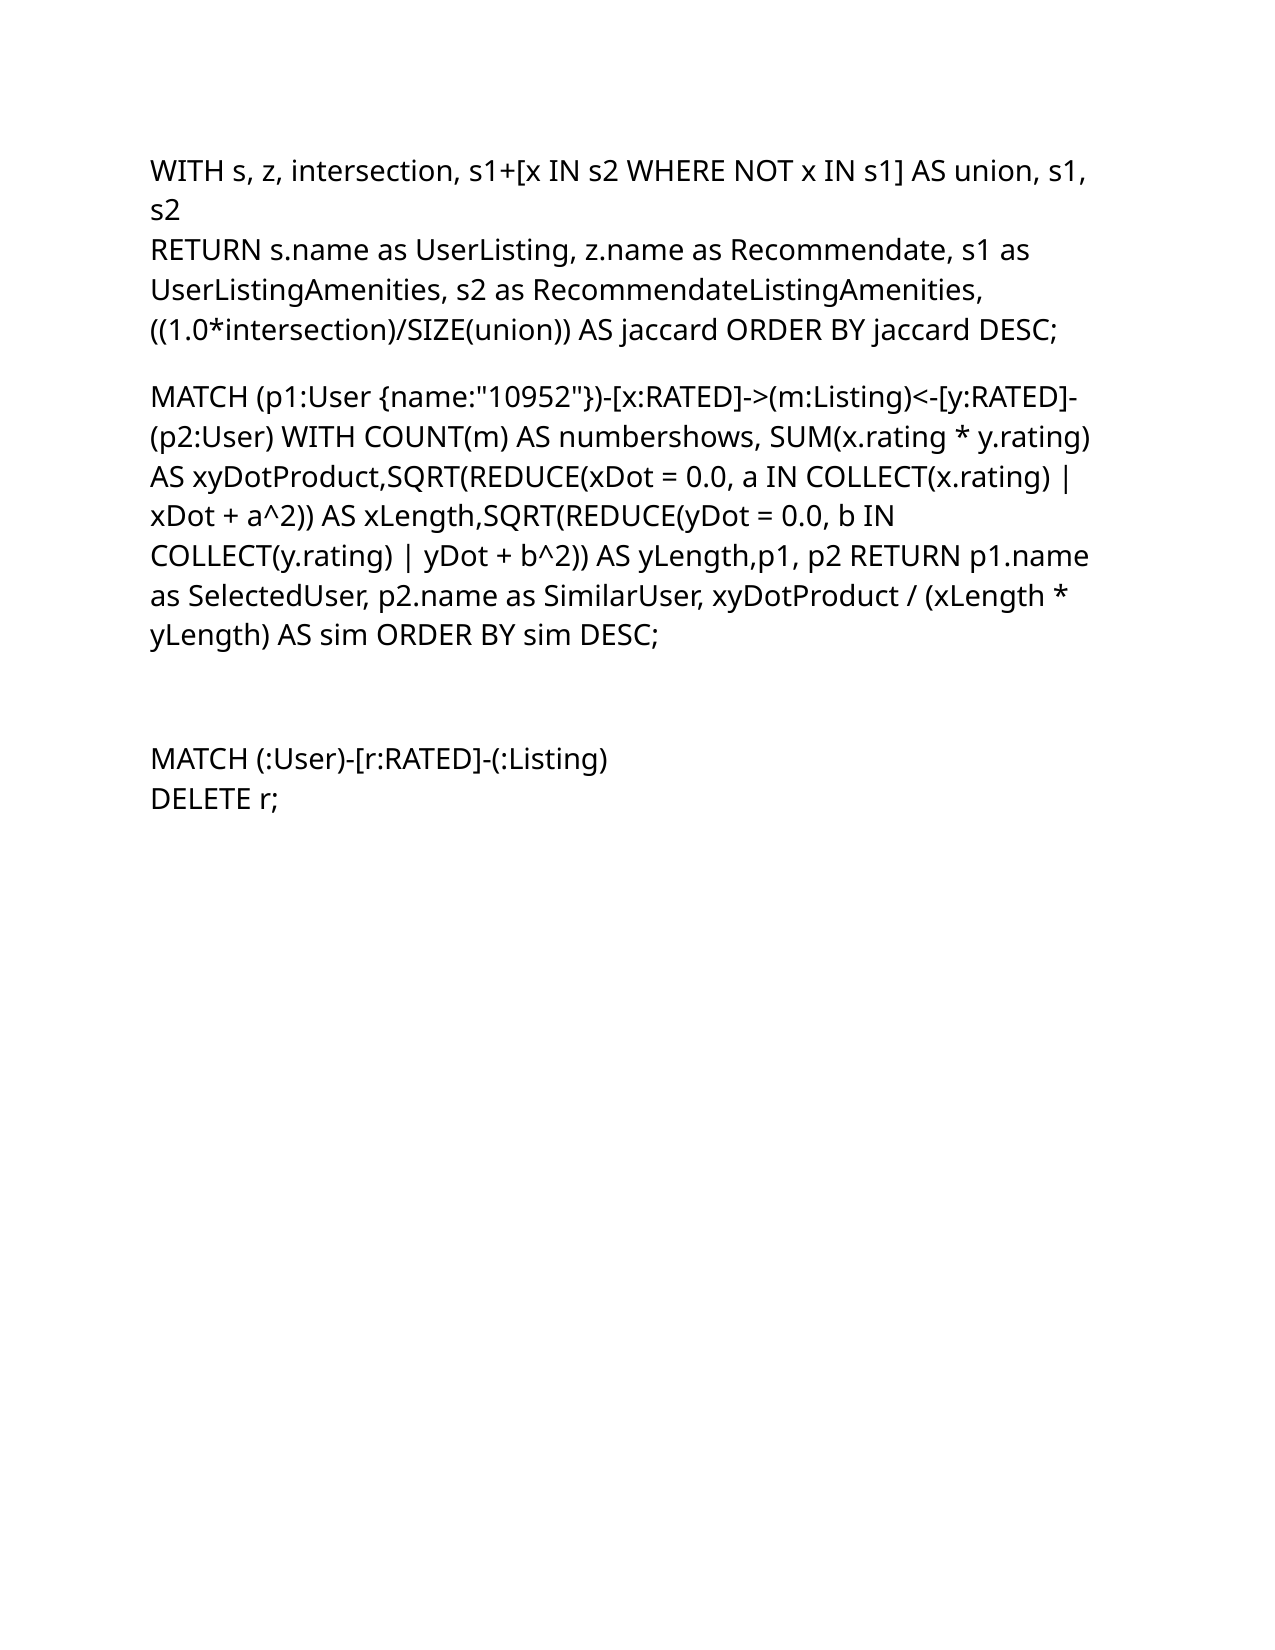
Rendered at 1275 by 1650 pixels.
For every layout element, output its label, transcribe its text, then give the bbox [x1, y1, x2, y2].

text RETURN s.name as UserListing, z.name as Recommendate, s1 as UserListingAmenities, s2 as RecommendateListingAmenities, ((1.0*intersection)/SIZE(union)) AS jaccard ORDER BY jaccard DESC; [150, 229, 1125, 348]
text MATCH (p1:User {name:"10952"})-[x:RATED]->(m:Listing)<-[y:RATED]-(p2:User) WITH COUNT(m) AS numbershows, SUM(x.rating * y.rating) AS xyDotProduct,SQRT(REDUCE(xDot = 0.0, a IN COLLECT(x.rating) | xDot + a^2)) AS xLength,SQRT(REDUCE(yDot = 0.0, b IN COLLECT(y.rating) | yDot + b^2)) AS yLength,p1, p2 RETURN p1.name as SelectedUser, p2.name as SimilarUser, xyDotProduct / (xLength * yLength) AS sim ORDER BY sim DESC; [150, 377, 1125, 655]
text WITH s, z, intersection, s1+[x IN s2 WHERE NOT x IN s1] AS union, s1, s2 [150, 150, 1125, 229]
text DELETE r; [150, 781, 1125, 821]
text MATCH (:User)-[r:RATED]-(:Listing) [150, 741, 1125, 781]
